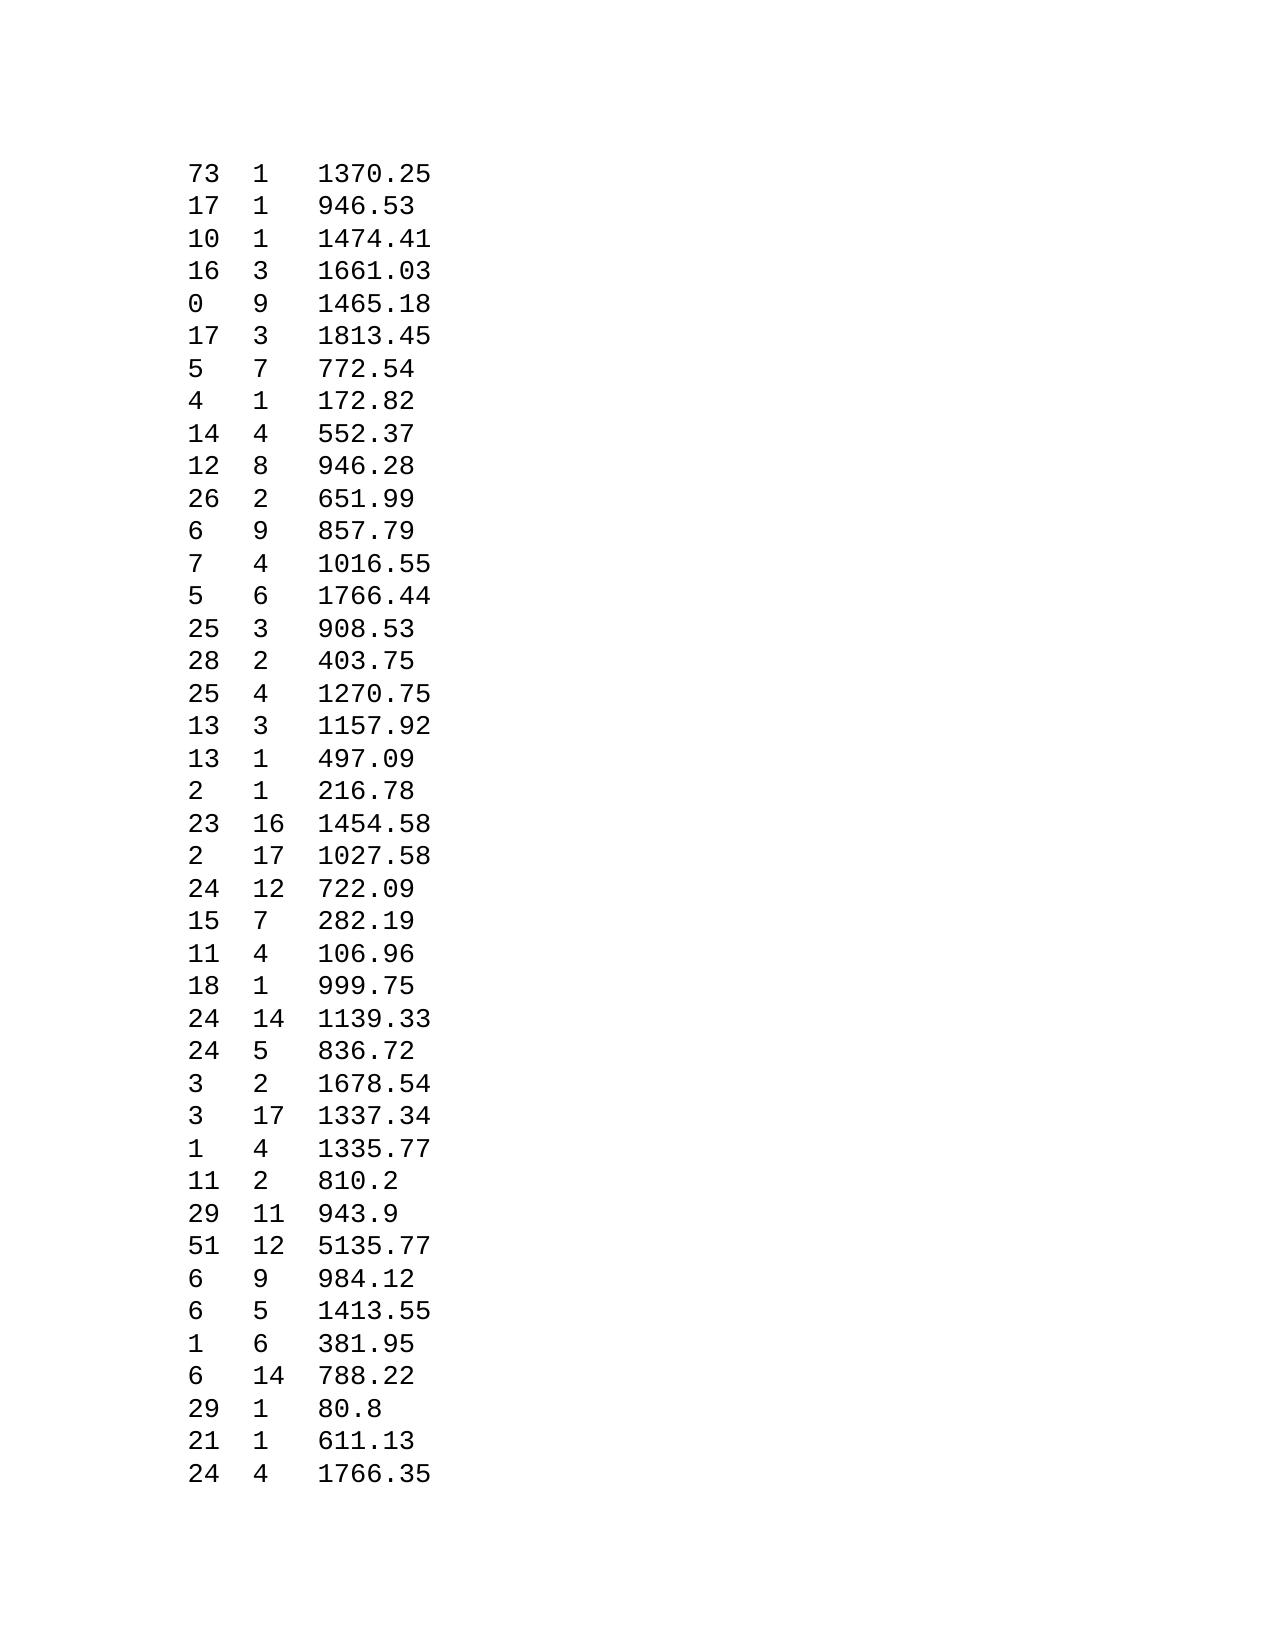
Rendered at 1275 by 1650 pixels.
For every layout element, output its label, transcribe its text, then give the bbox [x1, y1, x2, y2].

text 25 4 1270.75 [187, 679, 1087, 711]
text 1 6 381.95 [187, 1329, 1087, 1361]
text 29 11 943.9 [187, 1199, 1087, 1231]
text 13 1 497.09 [187, 744, 1087, 776]
text 7 4 1016.55 [187, 549, 1087, 581]
text 11 4 106.96 [187, 939, 1087, 971]
text 3 2 1678.54 [187, 1069, 1087, 1101]
text 3 17 1337.34 [187, 1101, 1087, 1134]
text 51 12 5135.77 [187, 1231, 1087, 1264]
text 4 1 172.82 [187, 386, 1087, 419]
text 24 4 1766.35 [187, 1459, 1087, 1491]
text 24 14 1139.33 [187, 1004, 1087, 1036]
text 29 1 80.8 [187, 1394, 1087, 1426]
text 10 1 1474.41 [187, 224, 1087, 256]
text 16 3 1661.03 [187, 256, 1087, 289]
text 6 9 857.79 [187, 516, 1087, 549]
text 14 4 552.37 [187, 419, 1087, 451]
text 6 9 984.12 [187, 1264, 1087, 1296]
text 24 12 722.09 [187, 874, 1087, 906]
text 6 14 788.22 [187, 1361, 1087, 1394]
text 1 4 1335.77 [187, 1134, 1087, 1166]
text 11 2 810.2 [187, 1166, 1087, 1199]
text 5 7 772.54 [187, 354, 1087, 386]
text 5 6 1766.44 [187, 581, 1087, 614]
text 28 2 403.75 [187, 646, 1087, 679]
text 15 7 282.19 [187, 906, 1087, 939]
text 0 9 1465.18 [187, 289, 1087, 321]
text 17 1 946.53 [187, 191, 1087, 224]
text 18 1 999.75 [187, 971, 1087, 1004]
text 12 8 946.28 [187, 451, 1087, 484]
text 13 3 1157.92 [187, 711, 1087, 744]
text 6 5 1413.55 [187, 1296, 1087, 1329]
text 2 17 1027.58 [187, 841, 1087, 874]
text 2 1 216.78 [187, 776, 1087, 809]
text 26 2 651.99 [187, 484, 1087, 516]
text 17 3 1813.45 [187, 321, 1087, 354]
text 73 1 1370.25 [187, 159, 1087, 191]
text 25 3 908.53 [187, 614, 1087, 646]
text 21 1 611.13 [187, 1426, 1087, 1459]
text 23 16 1454.58 [187, 809, 1087, 841]
text 24 5 836.72 [187, 1036, 1087, 1069]
